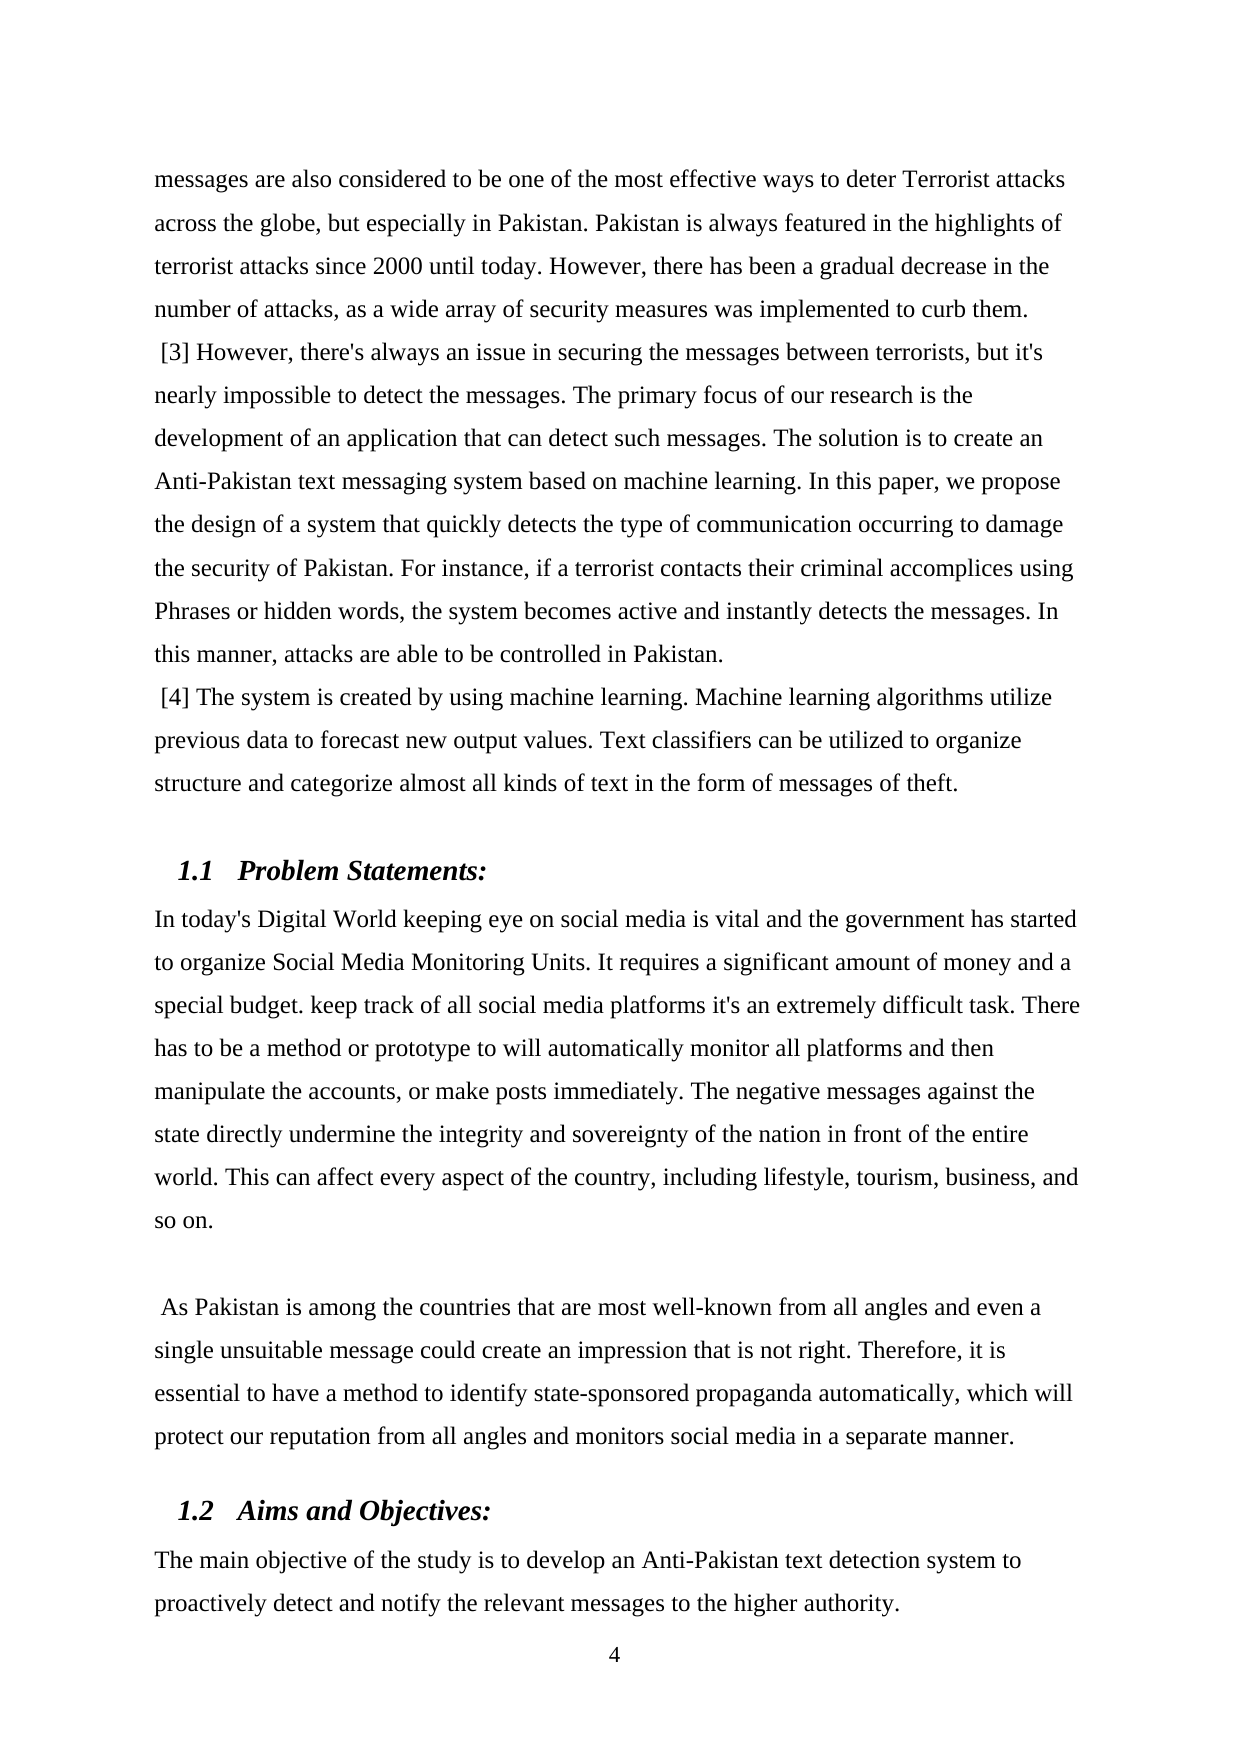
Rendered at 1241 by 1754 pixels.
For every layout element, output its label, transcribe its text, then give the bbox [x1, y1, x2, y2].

text [4] The system is created by using machine learning. Machine learning algorithms utilize previous data to forecast new output values. Text classifiers can be utilized to organize structure and categorize almost all kinds of text in the form of messages of theft. [154, 682, 1086, 797]
subtitle Aims and Objectives: [177, 1493, 1086, 1527]
text In today's Digital World keeping eye on social media is vital and the government has started to organize Social Media Monitoring Units. It requires a significant amount of money and a special budget. keep track of all social media platforms it's an extremely difficult task. There has to be a method or prototype to will automatically monitor all platforms and then manipulate the accounts, or make posts immediately. The negative messages against the state directly undermine the integrity and sovereignty of the nation in front of the entire world. This can affect every aspect of the country, including lifestyle, tourism, business, and so on. [154, 904, 1086, 1234]
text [154, 164, 1086, 323]
text [3] However, there's always an issue in securing the messages between terrorists, but it's nearly impossible to detect the messages. The primary focus of our research is the development of an application that can detect such messages. The solution is to create an Anti-Pakistan text messaging system based on machine learning. In this paper, we propose the design of a system that quickly detects the type of communication occurring to damage the security of Pakistan. For instance, if a terrorist contacts their criminal accomplices using Phrases or hidden words, the system becomes active and instantly detects the messages. In this manner, attacks are able to be controlled in Pakistan. [154, 337, 1086, 668]
subtitle Problem Statements: [177, 853, 1086, 887]
text As Pakistan is among the countries that are most well-known from all angles and even a single unsuitable message could create an impression that is not right. Therefore, it is essential to have a method to identify state-sponsored propaganda automatically, which will protect our reputation from all angles and monitors social media in a separate manner. [154, 1292, 1086, 1450]
text The main objective of the study is to develop an Anti-Pakistan text detection system to proactively detect and notify the relevant messages to the higher authority. [154, 1545, 1086, 1617]
